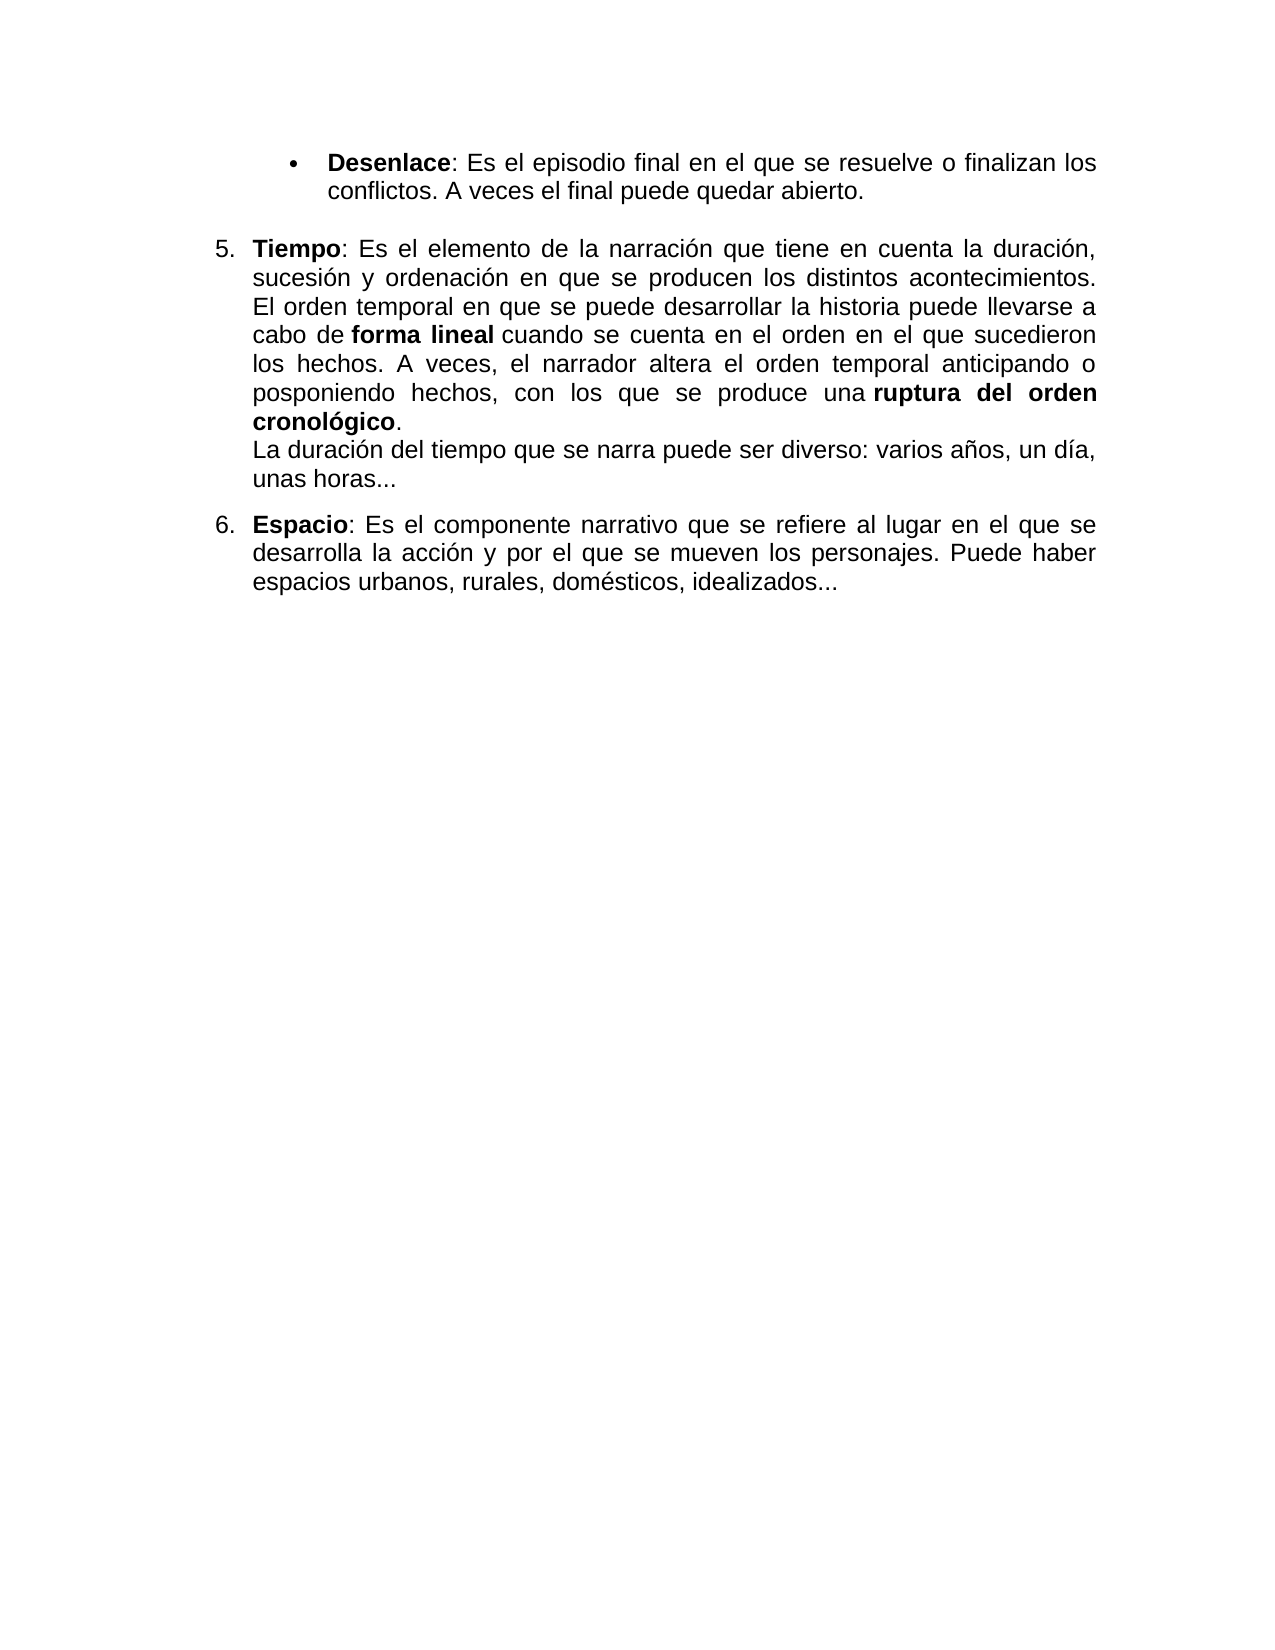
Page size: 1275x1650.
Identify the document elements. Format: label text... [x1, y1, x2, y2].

list Espacio: Es el componente narrativo que se refiere al lugar en el que se desarrolla la acción y por el que se mueven los personajes. Puede haber espacios urbanos, rurales, domésticos, idealizados... [215, 510, 1098, 596]
list Desenlace: Es el episodio final en el que se resuelve o finalizan los conflictos. A veces el final puede quedar abierto. [290, 148, 1098, 205]
list Tiempo: Es el elemento de la narración que tiene en cuenta la duración, sucesión y ordenación en que se producen los distintos acontecimientos. El orden temporal en que se puede desarrollar la historia puede llevarse a cabo de forma lineal cuando se cuenta en el orden en el que sucedieron los hechos. A veces, el narrador altera el orden temporal anticipando o posponiendo hechos, con los que se produce una ruptura del orden cronológico. La duración del tiempo que se narra puede ser diverso: varios años, un día, unas horas... [215, 234, 1098, 493]
